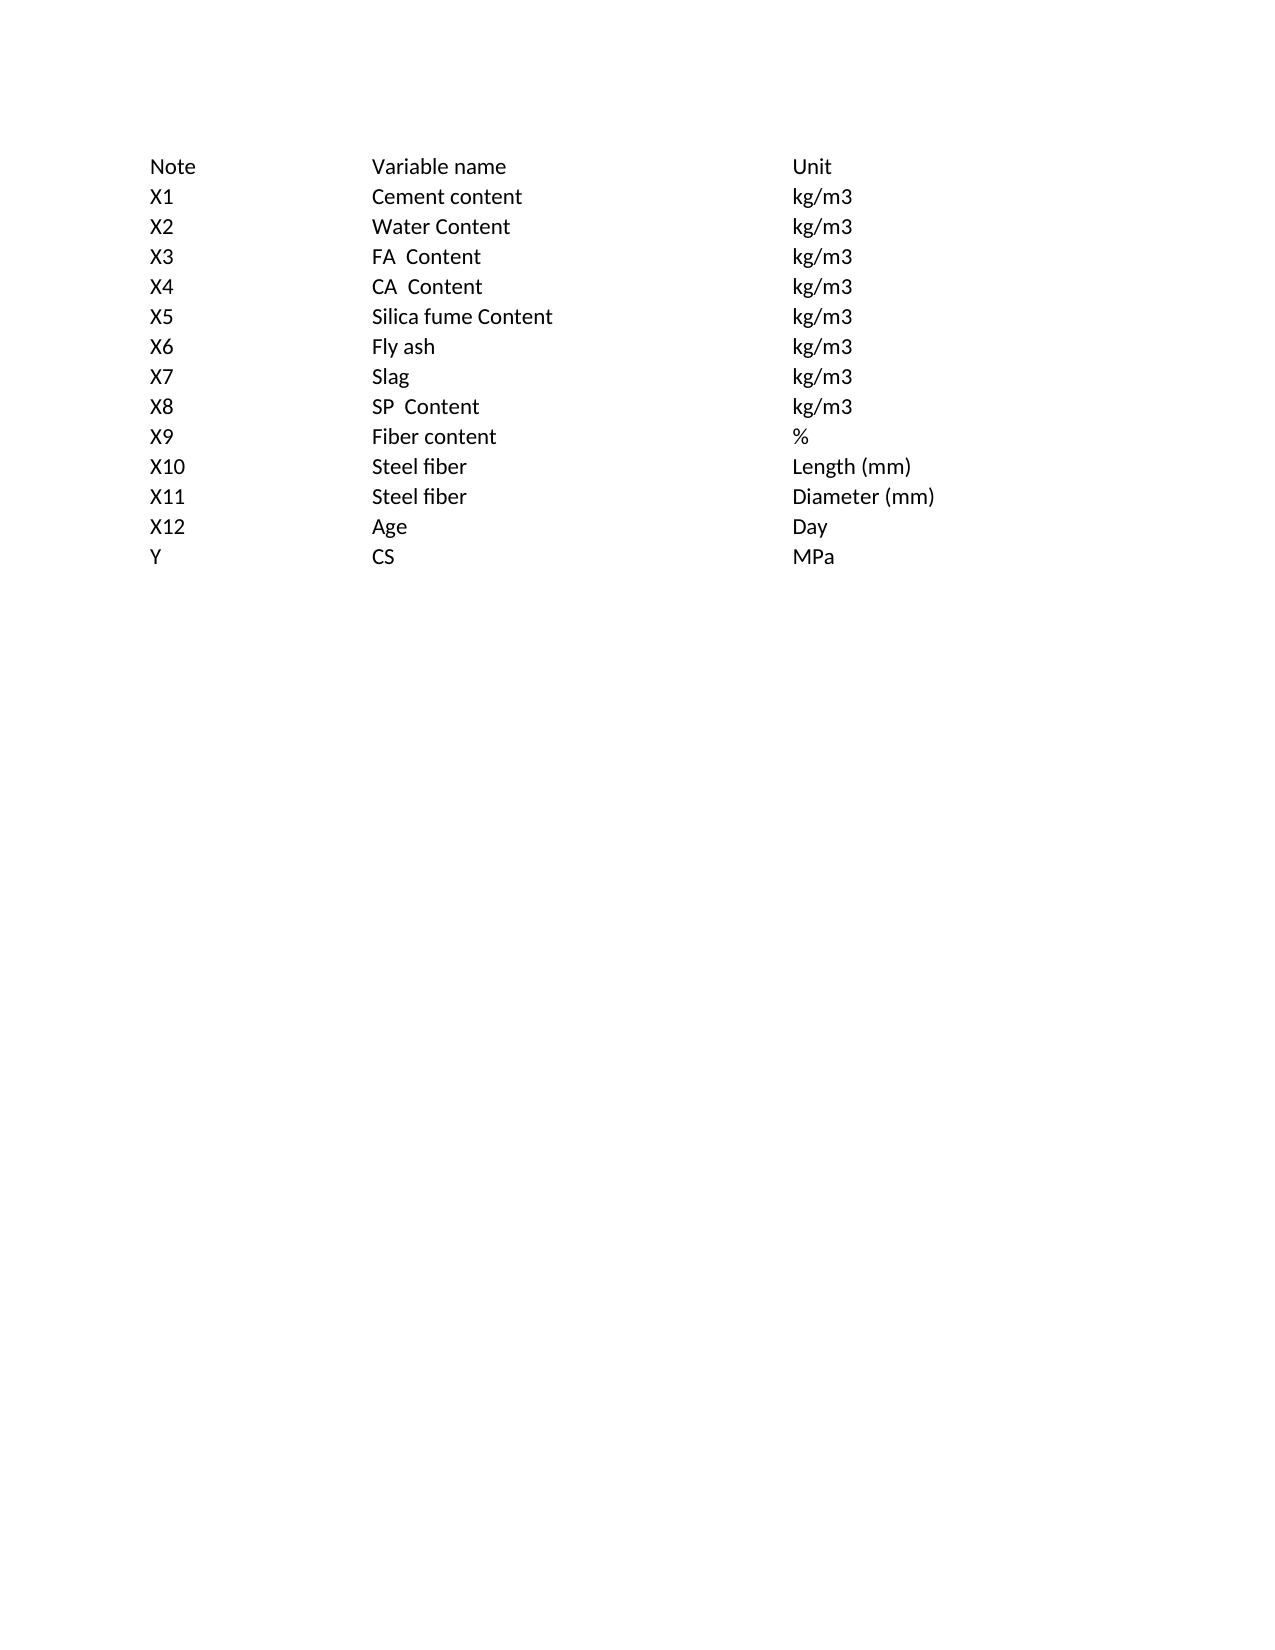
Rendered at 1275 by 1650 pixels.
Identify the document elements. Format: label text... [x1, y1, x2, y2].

table_cell kg/m3 [781, 210, 1114, 240]
table_cell X1 [139, 180, 361, 210]
table_cell X9 [139, 420, 361, 450]
table_cell kg/m3 [781, 270, 1114, 300]
table_cell % [781, 420, 1114, 450]
table_cell Fly ash [361, 330, 781, 360]
table_cell X3 [139, 240, 361, 270]
table_cell Fiber content [361, 420, 781, 450]
table_cell X6 [139, 330, 361, 360]
table_cell CA Content [361, 270, 781, 300]
table_cell Silica fume Content [361, 300, 781, 330]
table_cell X7 [139, 360, 361, 390]
table_header Variable name [361, 150, 781, 180]
table_cell Steel fiber [361, 480, 781, 510]
table_cell FA Content [361, 240, 781, 270]
table_cell Day [781, 510, 1114, 540]
table_cell Water Content [361, 210, 781, 240]
table_cell kg/m3 [781, 360, 1114, 390]
table_cell kg/m3 [781, 330, 1114, 360]
table_cell kg/m3 [781, 240, 1114, 270]
table_cell X5 [139, 300, 361, 330]
table_cell kg/m3 [781, 180, 1114, 210]
table_cell kg/m3 [781, 390, 1114, 420]
table_cell Cement content [361, 180, 781, 210]
table_cell Diameter (mm) [781, 480, 1114, 510]
table_cell SP Content [361, 390, 781, 420]
table_cell kg/m3 [781, 300, 1114, 330]
table_cell Y [139, 540, 361, 570]
table_cell X11 [139, 480, 361, 510]
table_cell Steel fiber [361, 450, 781, 480]
table_header Unit [781, 150, 1114, 180]
table_cell X12 [139, 510, 361, 540]
table_cell Slag [361, 360, 781, 390]
table_cell Age [361, 510, 781, 540]
table_cell X2 [139, 210, 361, 240]
table_cell X4 [139, 270, 361, 300]
table_cell MPa [781, 540, 1114, 570]
table_cell CS [361, 540, 781, 570]
table_cell X8 [139, 390, 361, 420]
table_cell X10 [139, 450, 361, 480]
table_cell Length (mm) [781, 450, 1114, 480]
table_header Note [139, 150, 361, 180]
